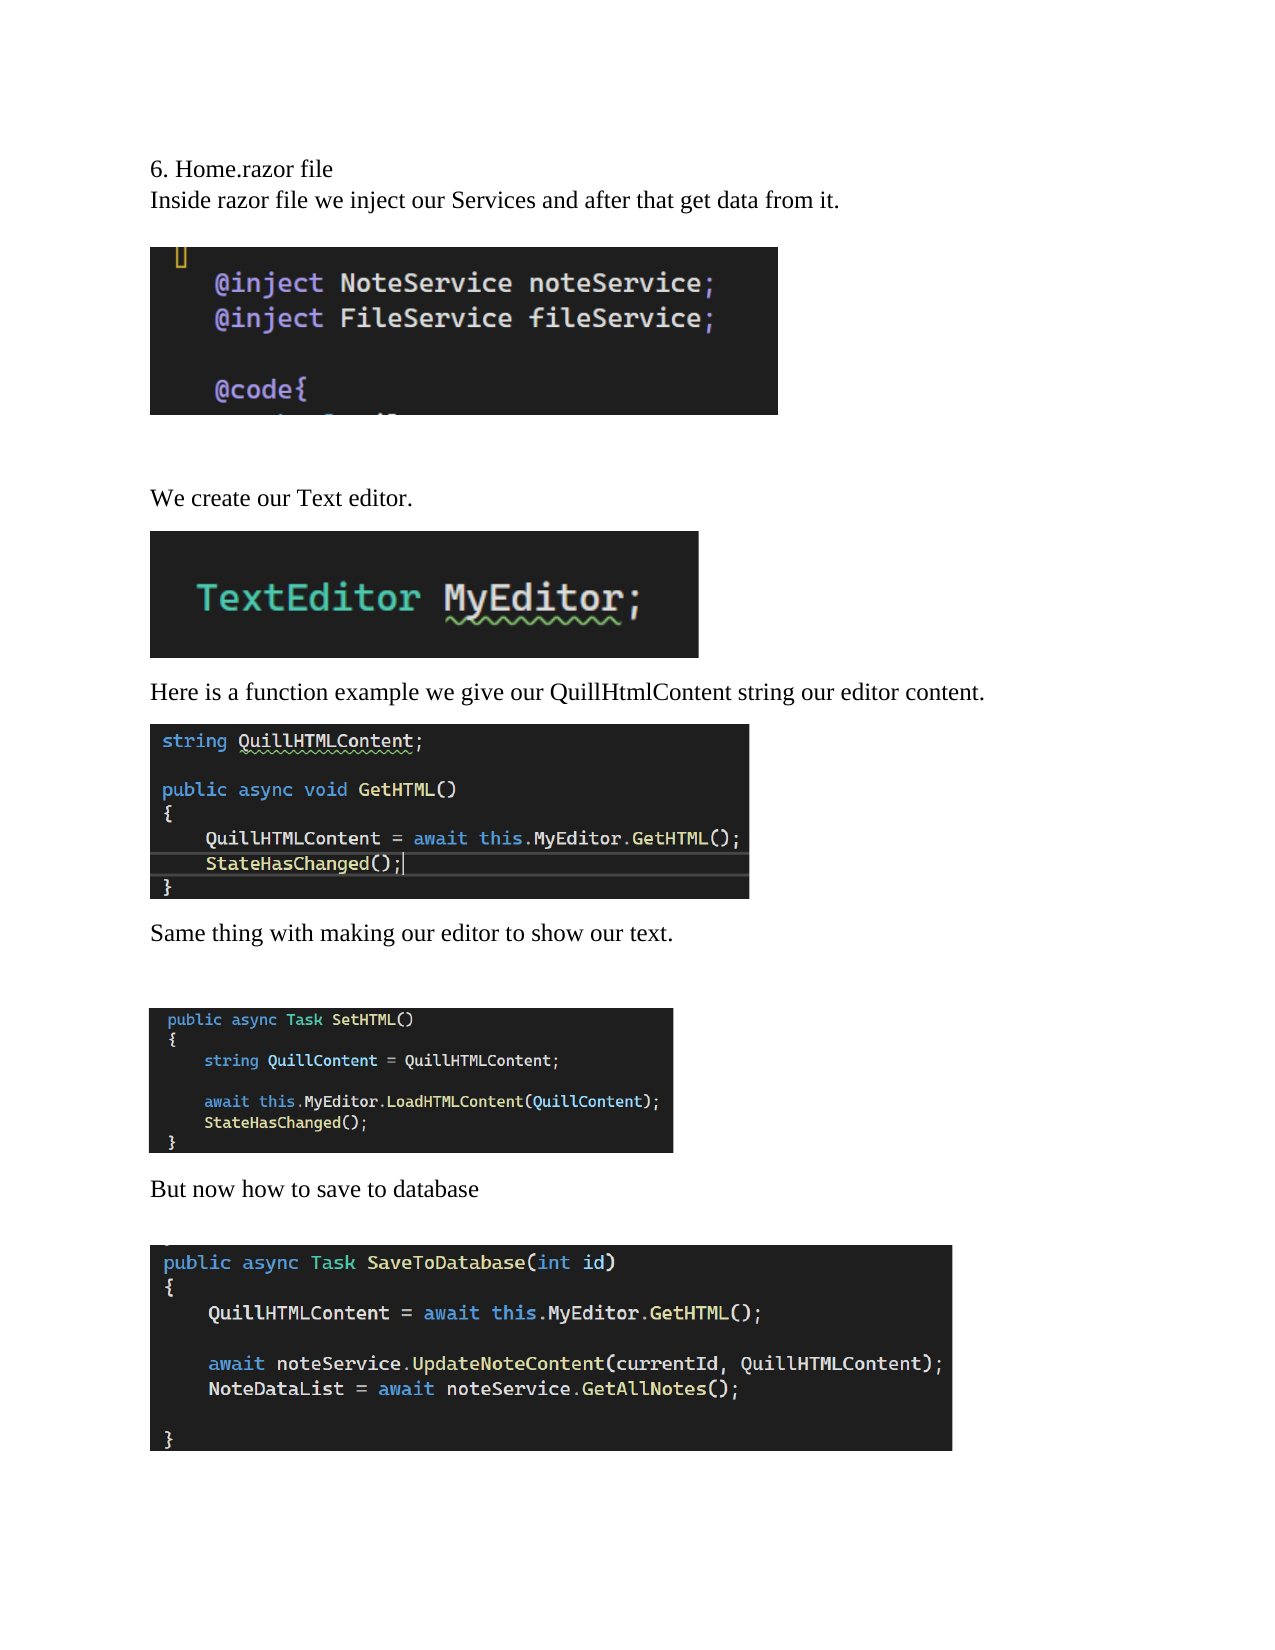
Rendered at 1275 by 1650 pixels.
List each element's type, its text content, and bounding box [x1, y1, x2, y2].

picture [150, 1245, 953, 1451]
picture [148, 1008, 674, 1153]
text Here is a function example we give our QuillHtmlContent string our editor content. [150, 677, 1125, 706]
text Same thing with making our editor to show our text. [150, 918, 1125, 946]
picture [150, 724, 750, 899]
text We create our Text editor. [150, 483, 1125, 512]
subtitle 6. Home.razor file [150, 154, 1125, 183]
text Inside razor file we inject our Services and after that get data from it. [150, 185, 1125, 214]
picture [150, 247, 778, 415]
picture [150, 531, 699, 658]
